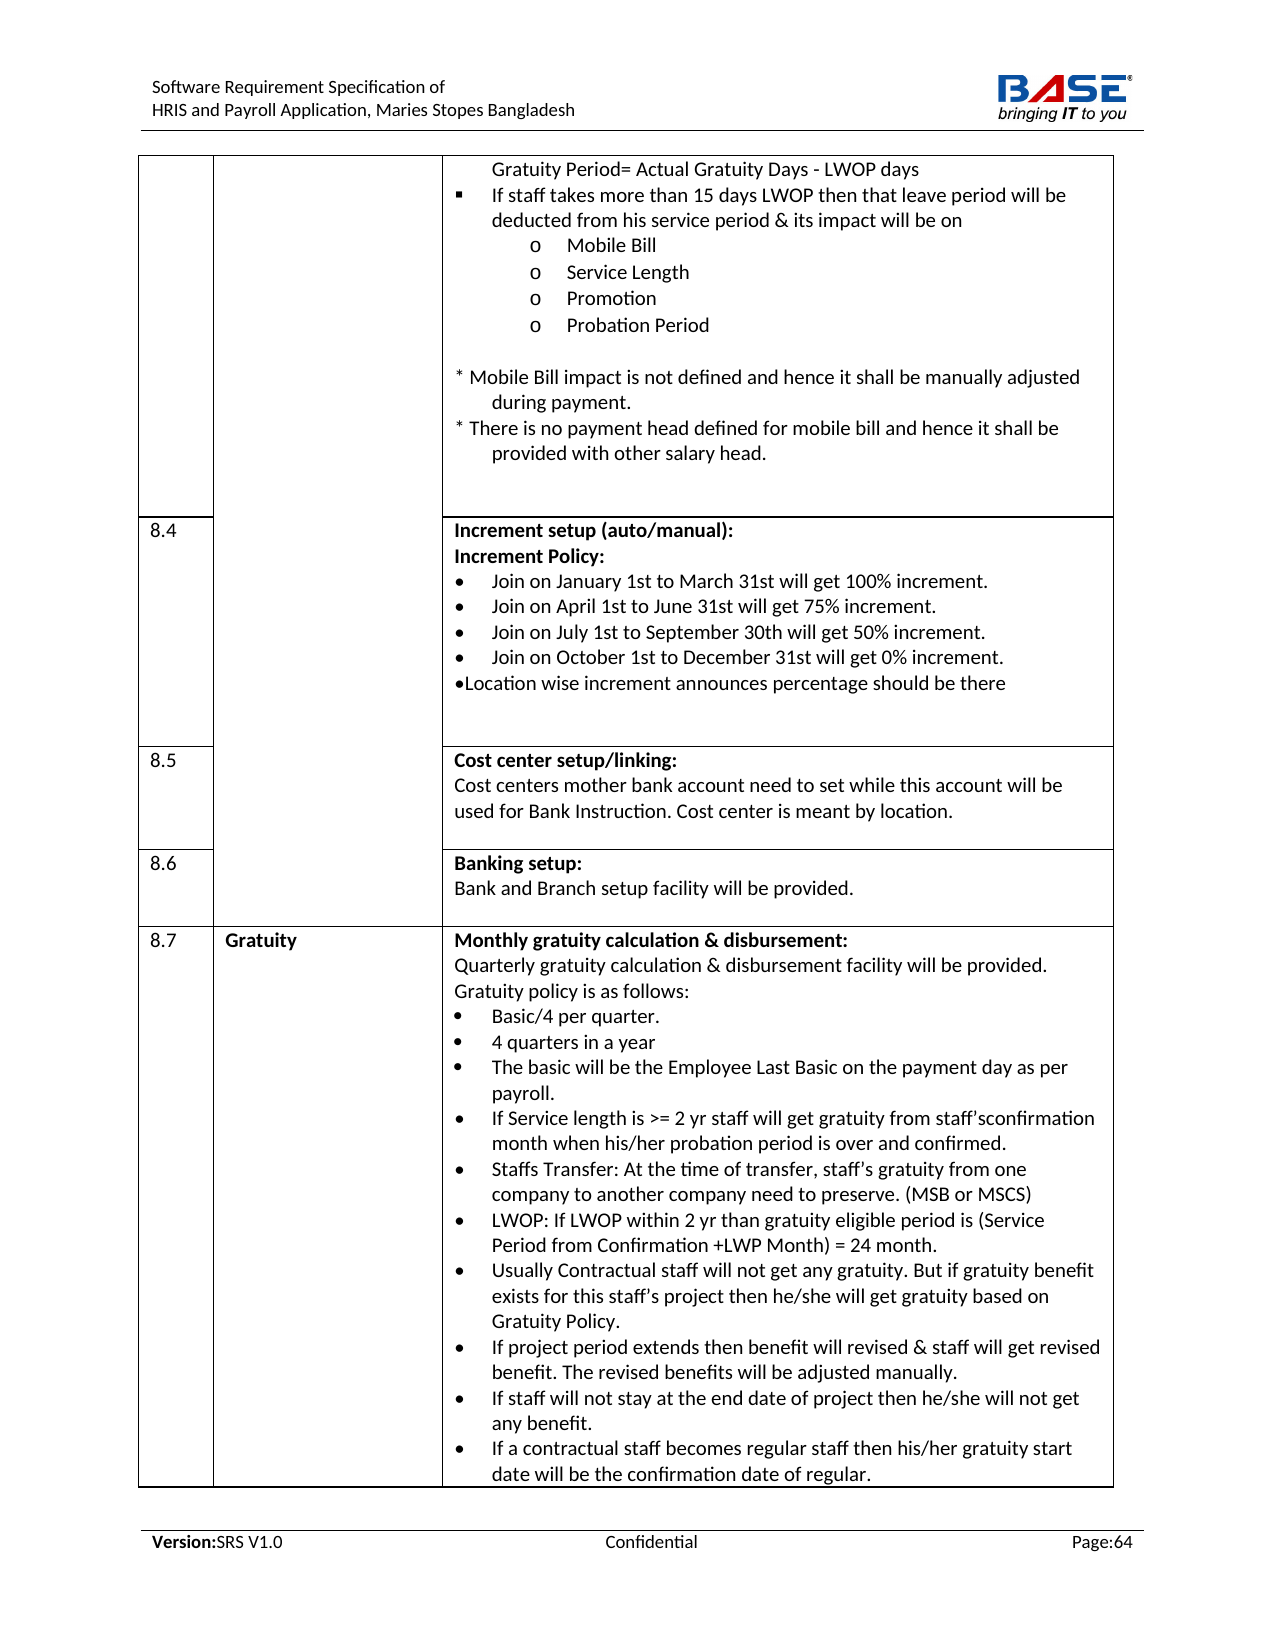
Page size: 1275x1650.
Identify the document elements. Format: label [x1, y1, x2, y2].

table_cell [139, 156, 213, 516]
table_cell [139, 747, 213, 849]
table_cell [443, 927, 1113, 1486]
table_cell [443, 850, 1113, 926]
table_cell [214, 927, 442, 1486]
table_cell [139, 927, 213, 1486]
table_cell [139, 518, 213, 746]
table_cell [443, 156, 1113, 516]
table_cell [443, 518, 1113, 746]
picture [998, 75, 1133, 122]
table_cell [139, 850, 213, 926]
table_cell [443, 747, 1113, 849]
